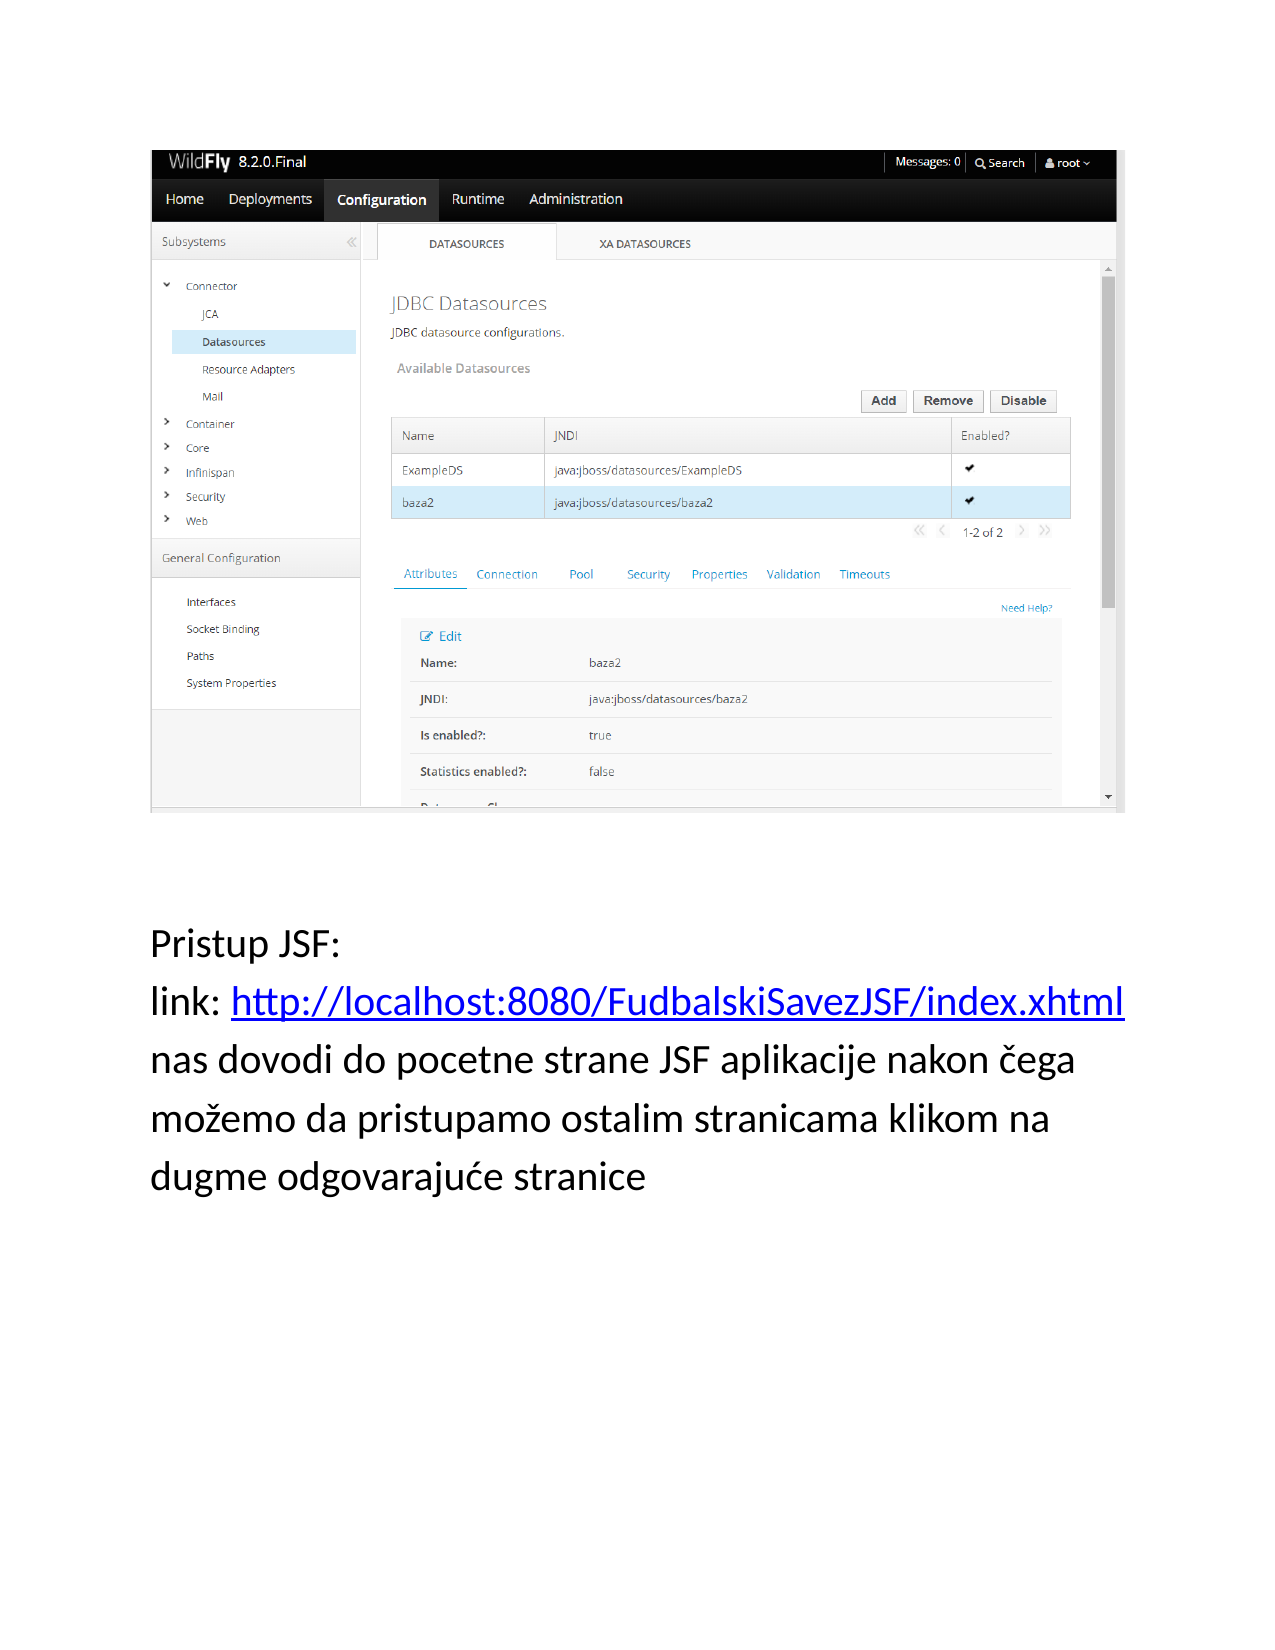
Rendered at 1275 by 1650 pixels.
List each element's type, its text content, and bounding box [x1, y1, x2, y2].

text Pristup JSF: link: http://localhost:8080/FudbalskiSavezJSF/index.xhtml nas dovodi do pocetne strane JSF aplikacije nakon čega možemo da pristupamo ostalim stranicama klikom na dugme odgovarajuće stranice [150, 917, 1125, 1201]
picture [150, 150, 1125, 813]
